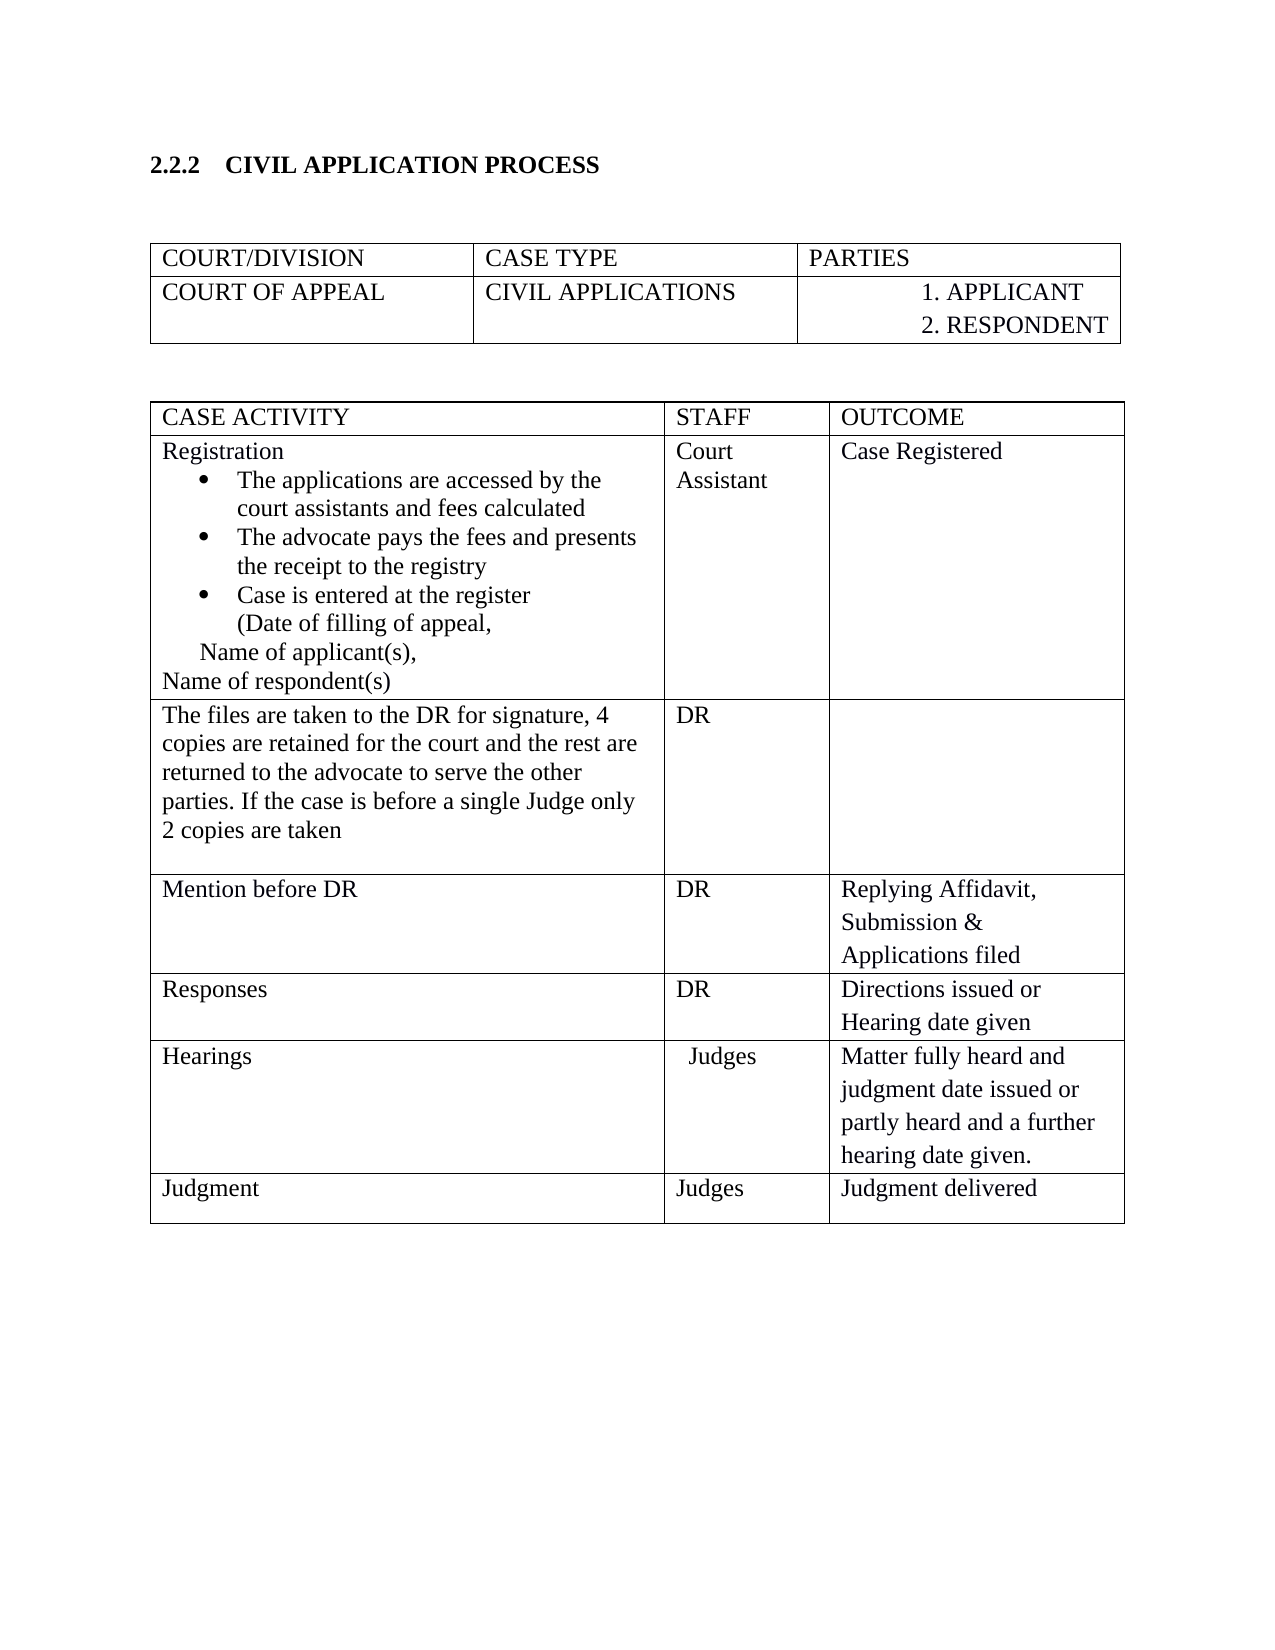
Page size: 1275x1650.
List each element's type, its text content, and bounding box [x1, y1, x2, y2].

table_cell DR [665, 974, 829, 1040]
table_cell Responses [151, 974, 664, 1040]
table_cell Court Assistant [665, 436, 829, 699]
table_cell Judgment delivered [830, 1174, 1124, 1223]
table_cell COURT OF APPEAL [151, 277, 473, 343]
table_header STAFF [665, 403, 829, 435]
table_cell Mention before DR [151, 875, 664, 973]
table_cell 1. APPLICANT 2. RESPONDENT [798, 277, 1120, 343]
table_cell DR [665, 875, 829, 973]
table_header OUTCOME [830, 403, 1124, 435]
table_cell Hearings [151, 1041, 664, 1172]
table_cell Judges [665, 1174, 829, 1223]
table_cell Judgment [151, 1174, 664, 1223]
table_header CASE TYPE [474, 244, 797, 276]
table_cell Matter fully heard and judgment date issued or partly heard and a further hearing date given. [830, 1041, 1124, 1172]
table_cell Case Registered [830, 436, 1124, 699]
table_header COURT/DIVISION [151, 244, 473, 276]
table_cell Judges [665, 1041, 829, 1172]
table_cell [830, 700, 1124, 873]
table_header CASE ACTIVITY [151, 403, 664, 435]
subtitle CIVIL APPLICATION PROCESS [150, 150, 1125, 179]
table_cell Registration The applications are accessed by the court assistants and fees calculated The advocate pays the fees and presents the receipt to the registry Case is entered at the register (Date of filling of appeal, Name of applicant(s), Name of respondent(s) [151, 436, 664, 699]
table_header PARTIES [798, 244, 1120, 276]
table_cell Replying Affidavit, Submission & Applications filed [830, 875, 1124, 973]
table_cell CIVIL APPLICATIONS [474, 277, 797, 343]
table_cell The files are taken to the DR for signature, 4 copies are retained for the court and the rest are returned to the advocate to serve the other parties. If the case is before a single Judge only 2 copies are taken [151, 700, 664, 873]
table_cell DR [665, 700, 829, 873]
table_cell Directions issued or Hearing date given [830, 974, 1124, 1040]
